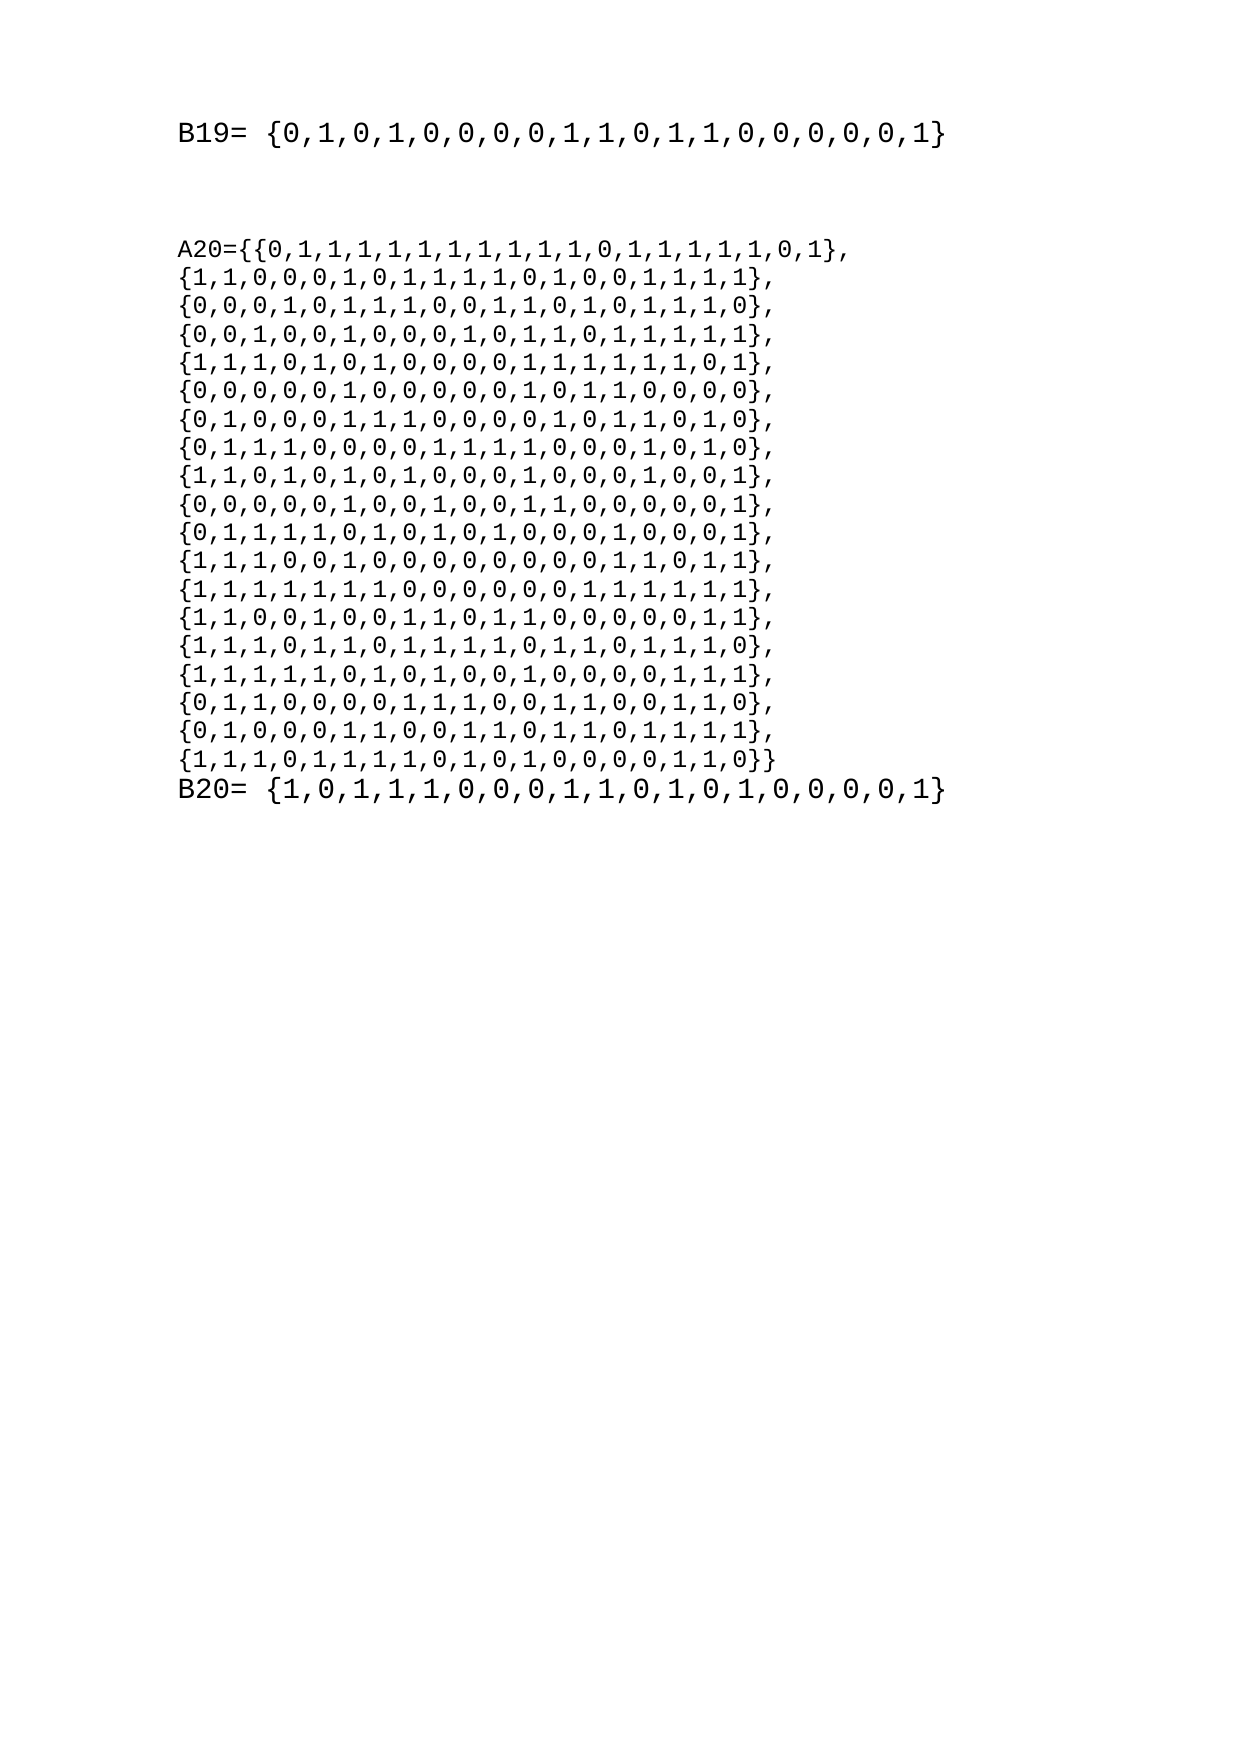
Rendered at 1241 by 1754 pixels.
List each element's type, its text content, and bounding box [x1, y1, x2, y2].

text B19= {0,1,0,1,0,0,0,0,1,1,0,1,1,0,0,0,0,0,1} [177, 118, 1152, 151]
text B20= {1,0,1,1,1,0,0,0,1,1,0,1,0,1,0,0,0,0,1} [177, 774, 1152, 808]
text A20={{0,1,1,1,1,1,1,1,1,1,1,0,1,1,1,1,1,0,1},{1,1,0,0,0,1,0,1,1,1,1,0,1,0,0,1,1,1,1},{0,0,0,1,0,1,1,1,0,0,1,1,0,1,0,1,1,1,0},{0,0,1,0,0,1,0,0,0,1,0,1,1,0,1,1,1,1,1},{1,1,1,0,1,0,1,0,0,0,0,1,1,1,1,1,1,0,1},{0,0,0,0,0,1,0,0,0,0,0,1,0,1,1,0,0,0,0},{0,1,0,0,0,1,1,1,0,0,0,0,1,0,1,1,0,1,0},{0,1,1,1,0,0,0,0,1,1,1,1,0,0,0,1,0,1,0},{1,1,0,1,0,1,0,1,0,0,0,1,0,0,0,1,0,0,1},{0,0,0,0,0,1,0,0,1,0,0,1,1,0,0,0,0,0,1},{0,1,1,1,1,0,1,0,1,0,1,0,0,0,1,0,0,0,1},{1,1,1,0,0,1,0,0,0,0,0,0,0,0,1,1,0,1,1},{1,1,1,1,1,1,1,0,0,0,0,0,0,1,1,1,1,1,1},{1,1,0,0,1,0,0,1,1,0,1,1,0,0,0,0,0,1,1},{1,1,1,0,1,1,0,1,1,1,1,0,1,1,0,1,1,1,0},{1,1,1,1,1,0,1,0,1,0,0,1,0,0,0,0,1,1,1},{0,1,1,0,0,0,0,1,1,1,0,0,1,1,0,0,1,1,0},{0,1,0,0,0,1,1,0,0,1,1,0,1,1,0,1,1,1,1},{1,1,1,0,1,1,1,1,0,1,0,1,0,0,0,0,1,1,0}} [177, 236, 1152, 774]
